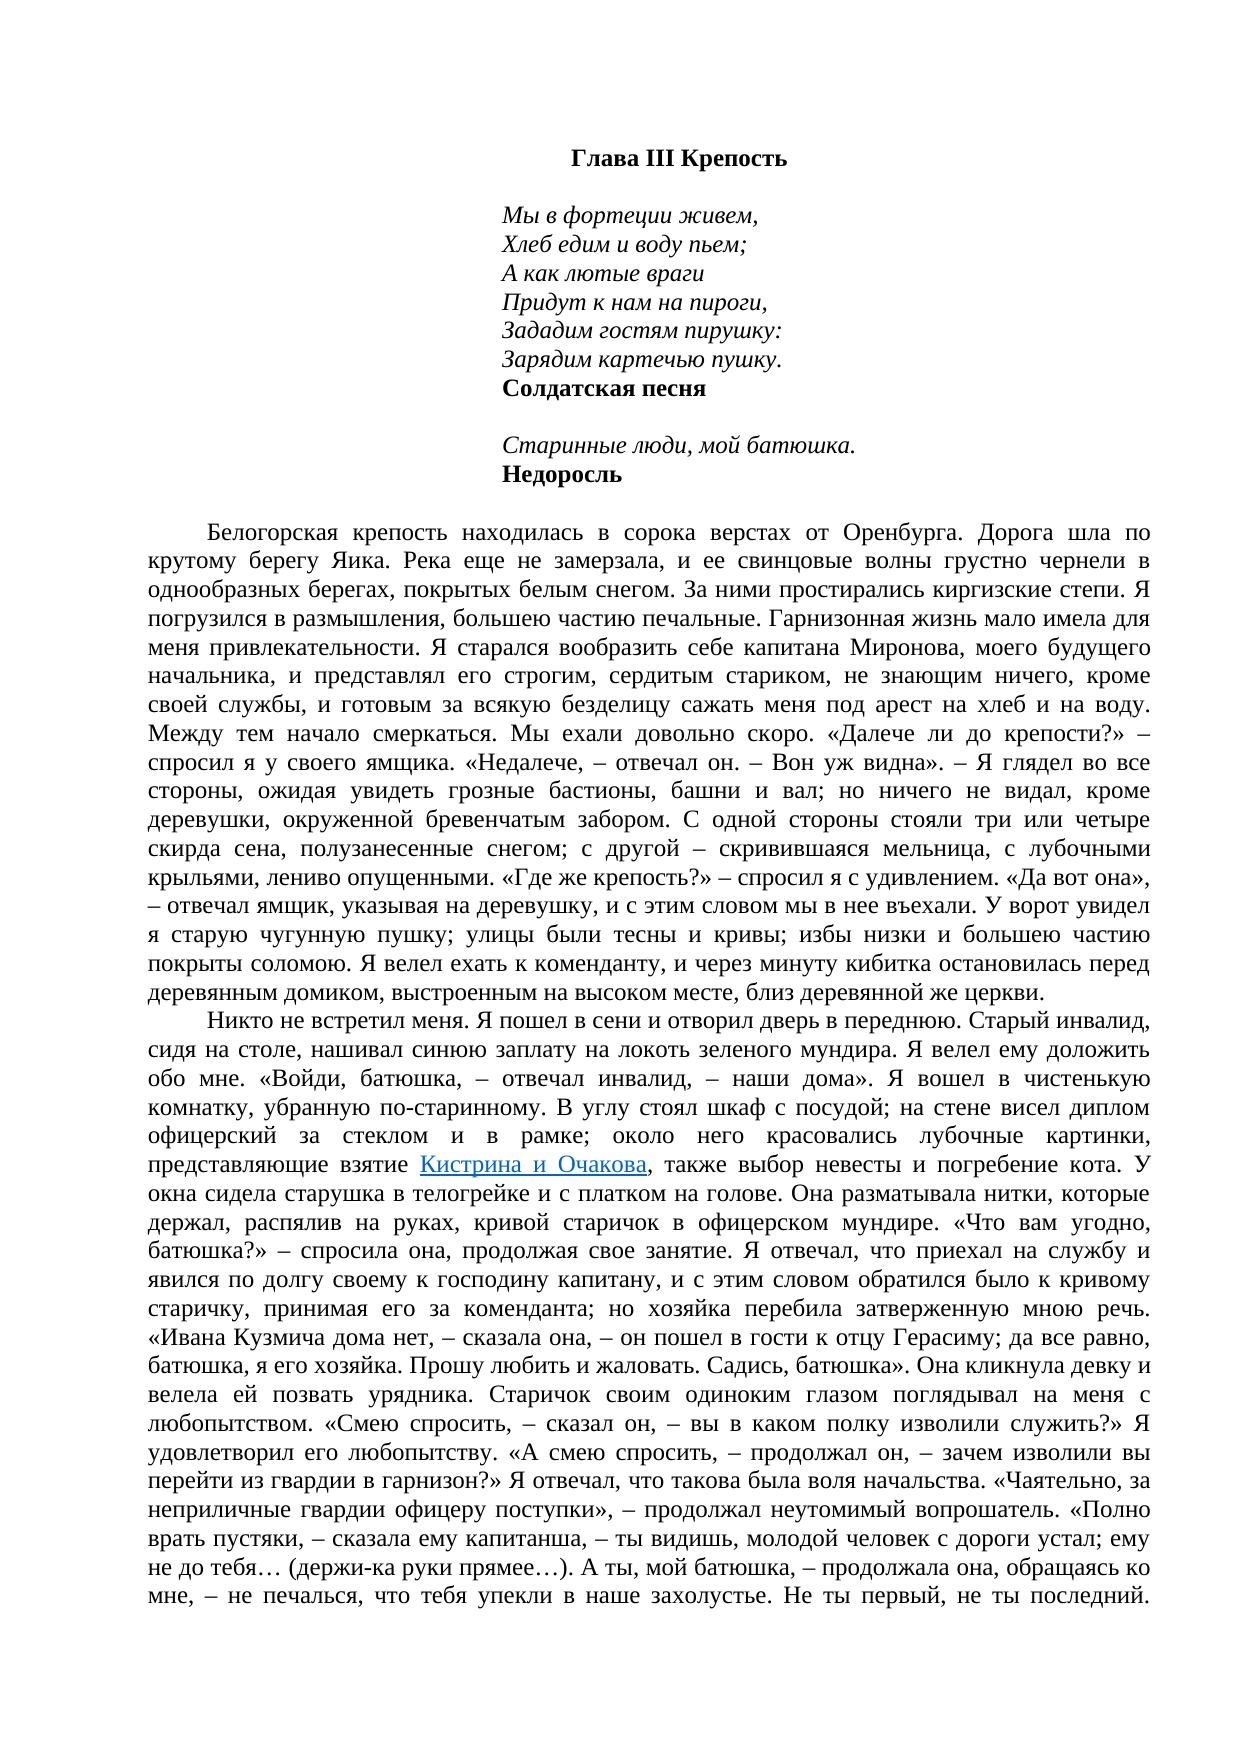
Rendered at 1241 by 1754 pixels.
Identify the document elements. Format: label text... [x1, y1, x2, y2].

text Старинные люди, мой батюшка. [460, 431, 1152, 459]
text Придут к нам на пироги, [460, 287, 1152, 316]
text Солдатская песня [460, 373, 1152, 402]
text А как лютые враги [460, 258, 1152, 287]
text Белогорская крепость находилась в сорока верстах от Оренбурга. Дорога шла по крутому берегу Яика. Река еще не замерзала, и ее свинцовые волны грустно чернели в однообразных берегах, покрытых белым снегом. За ними простирались киргизские степи. Я погрузился в размышления, большею частию печальные. Гарнизонная жизнь мало имела для меня привлекательности. Я старался вообразить себе капитана Миронова, моего будущего начальника, и представлял его строгим, сердитым стариком, не знающим ничего, кроме своей службы, и готовым за всякую безделицу сажать меня под арест на хлеб и на воду. Между тем начало смеркаться. Мы ехали довольно скоро. «Далече ли до крепости?» – спросил я у своего ямщика. «Недалече, – отвечал он. – Вон уж видна». – Я глядел во все стороны, ожидая увидеть грозные бастионы, башни и вал; но ничего не видал, кроме деревушки, окруженной бревенчатым забором. С одной стороны стояли три или четыре скирда сена, полузанесенные снегом; с другой – скривившаяся мельница, с лубочными крыльями, лениво опущенными. «Где же крепость?» – спросил я с удивлением. «Да вот она», – отвечал ямщик, указывая на деревушку, и с этим словом мы в нее въехали. У ворот увидел я старую чугунную пушку; улицы были тесны и кривы; избы низки и большею частию покрыты соломою. Я велел ехать к коменданту, и через минуту кибитка остановилась перед деревянным домиком, выстроенным на высоком месте, близ деревянной же церкви. [148, 517, 1152, 1006]
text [148, 1006, 1152, 1609]
text Недоросль [460, 459, 1152, 488]
subtitle Глава III Крепость [148, 143, 1152, 172]
text Мы в фортеции живем, [460, 201, 1152, 229]
text Зарядим картечью пушку. [460, 344, 1152, 373]
text Зададим гостям пирушку: [460, 316, 1152, 344]
text Хлеб едим и воду пьем; [460, 229, 1152, 258]
